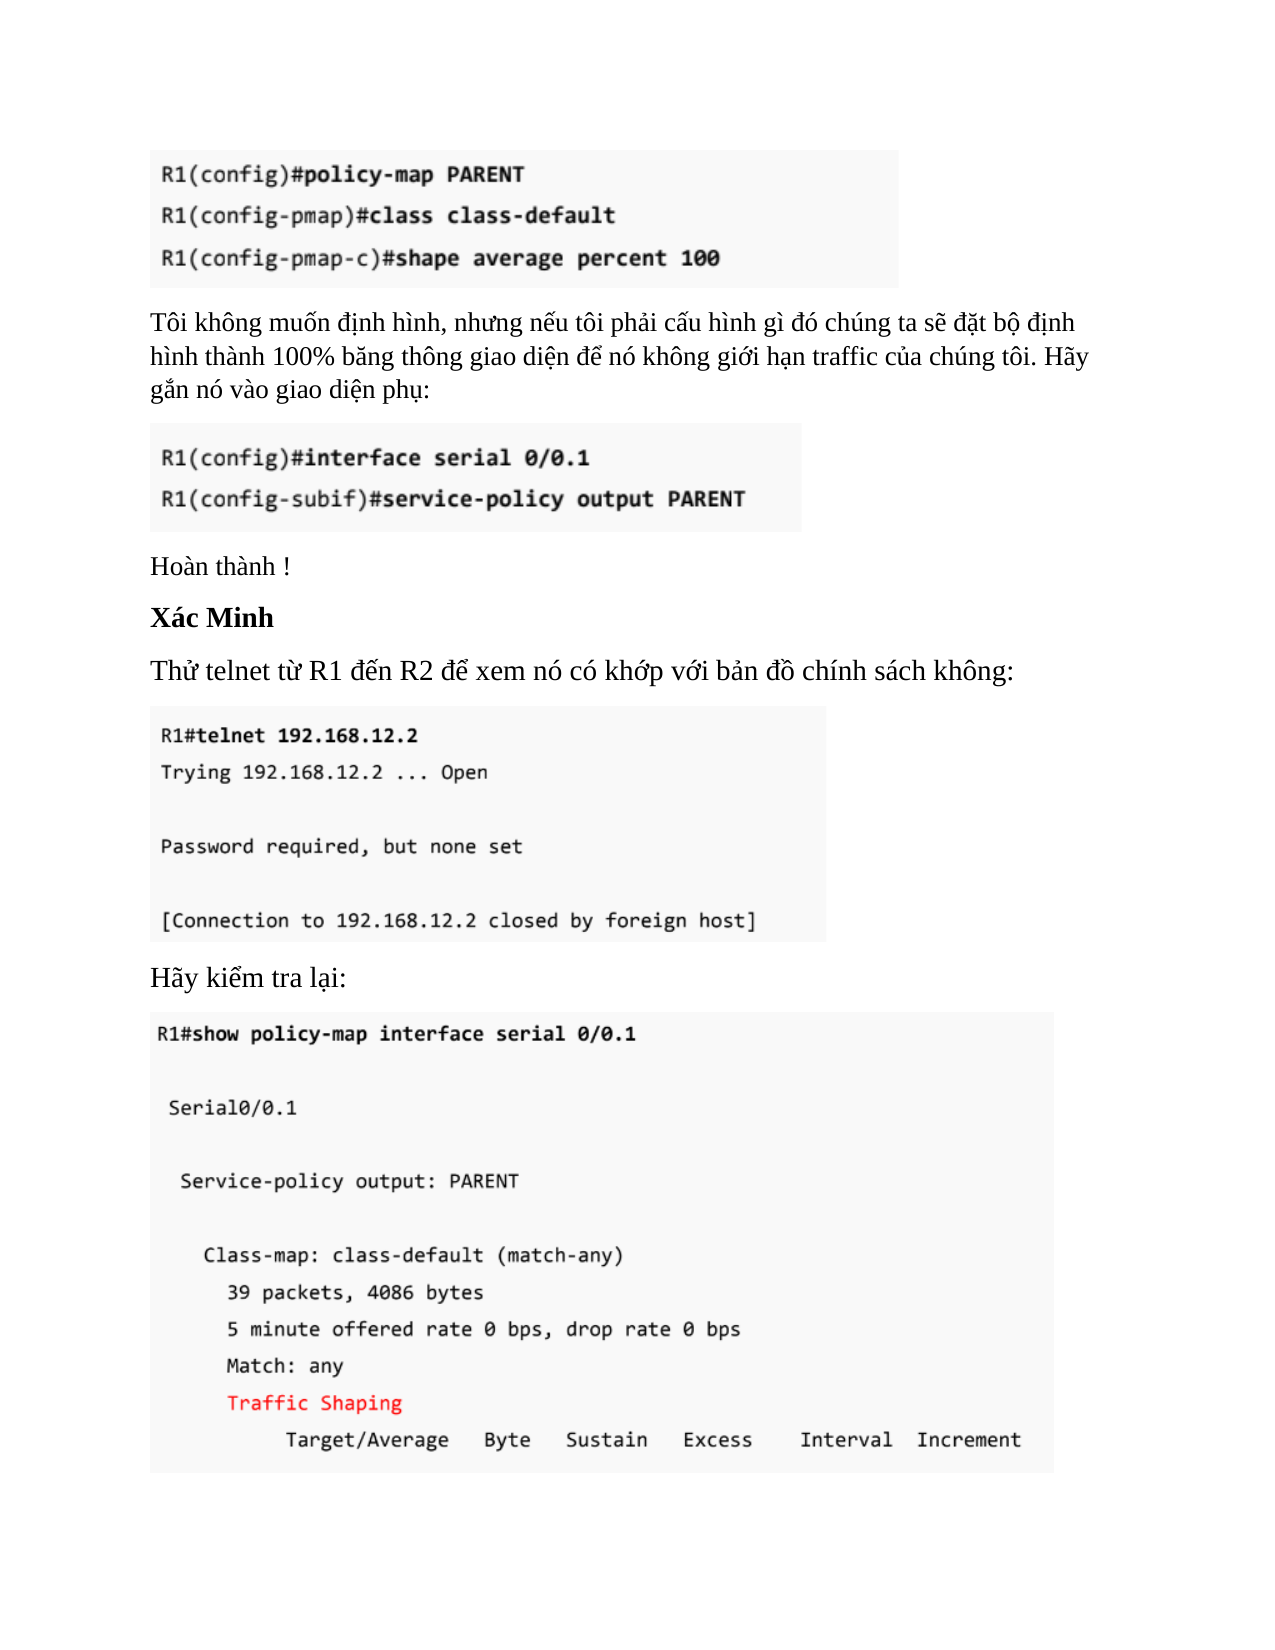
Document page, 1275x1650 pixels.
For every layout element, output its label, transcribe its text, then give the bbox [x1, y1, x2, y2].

text Hãy kiểm tra lại: [150, 960, 1125, 993]
picture [150, 706, 827, 942]
picture [150, 423, 802, 532]
picture [150, 1012, 1054, 1473]
text Tôi không muốn định hình, nhưng nếu tôi phải cấu hình gì đó chúng ta sẽ đặt bộ định hình thành 100% băng thông giao diện để nó không giới hạn traffic của chúng tôi. Hãy gắn nó vào giao diện phụ: [150, 306, 1125, 404]
text Thử telnet từ R1 đến R2 để xem nó có khớp với bản đồ chính sách không: [150, 653, 1125, 687]
text Xác Minh [150, 601, 1125, 634]
picture [150, 150, 899, 288]
text Hoàn thành ! [150, 550, 1125, 581]
